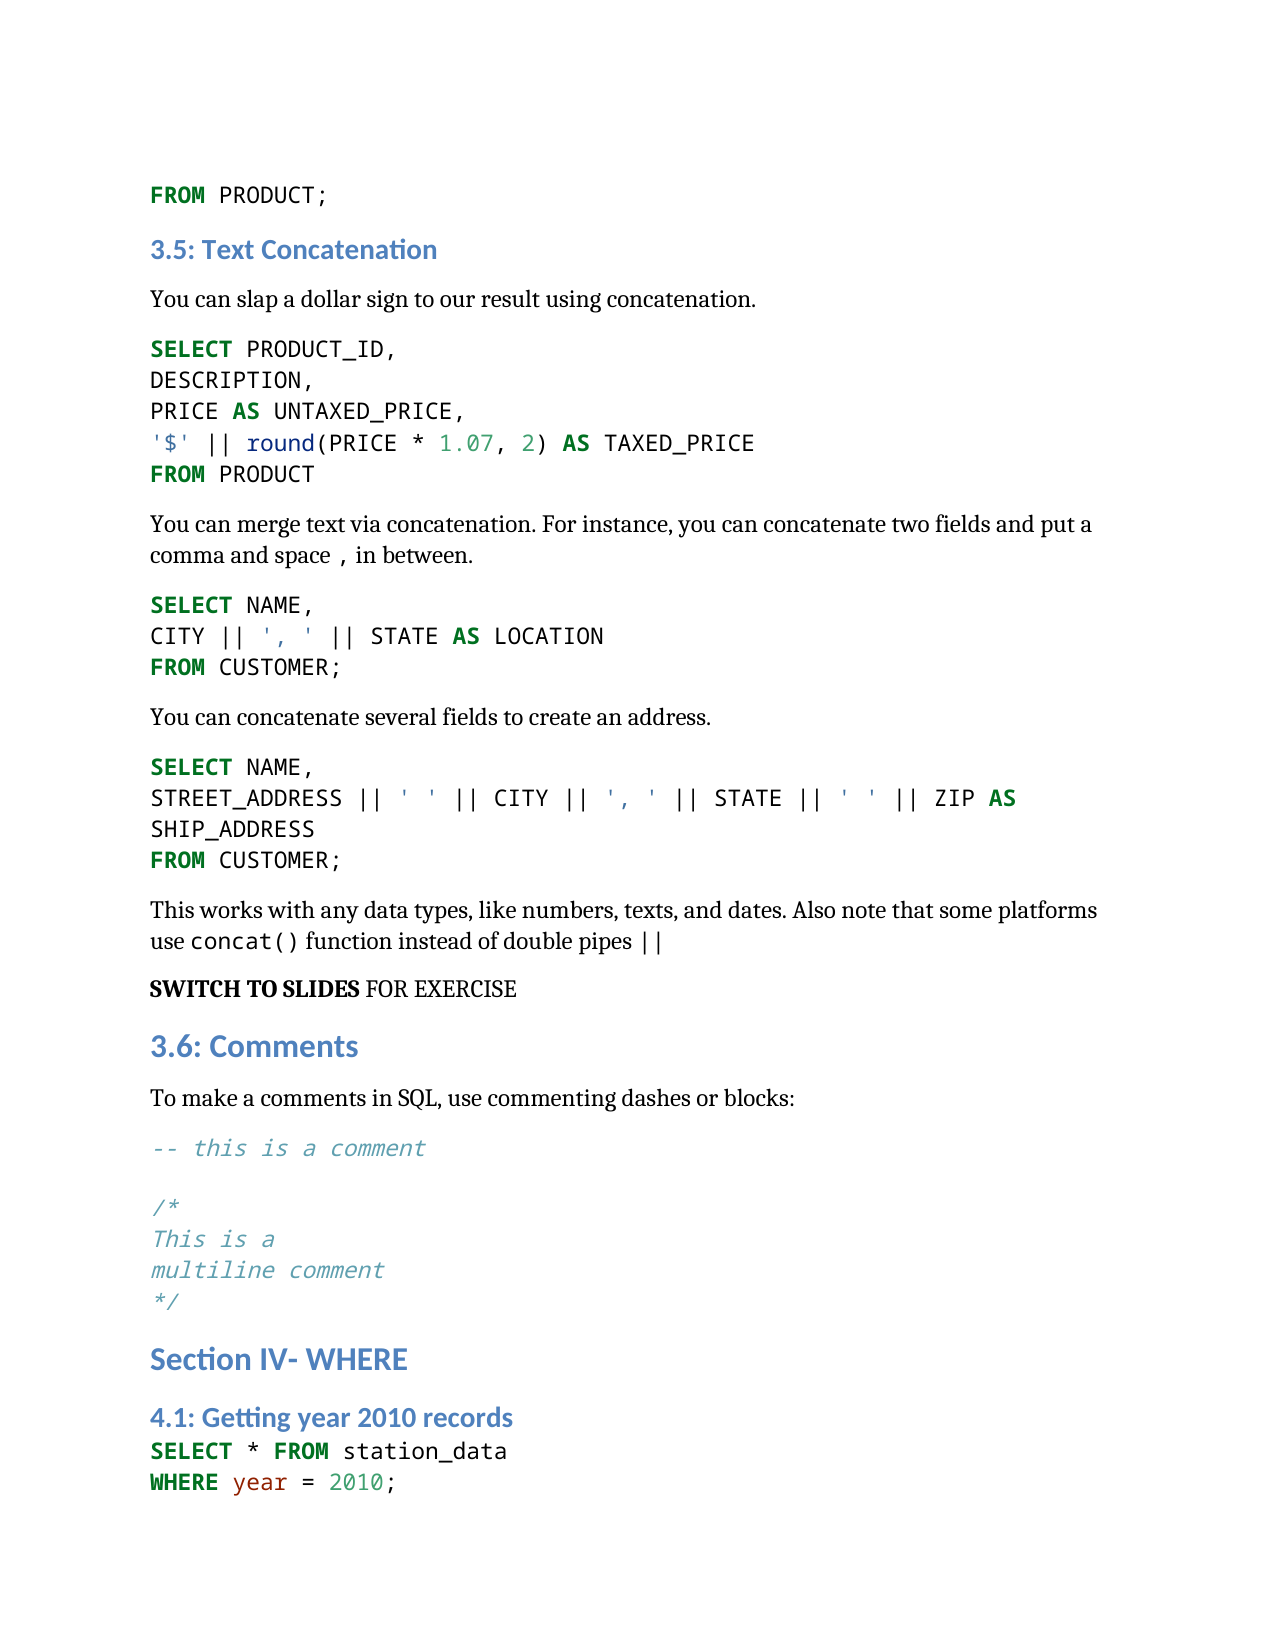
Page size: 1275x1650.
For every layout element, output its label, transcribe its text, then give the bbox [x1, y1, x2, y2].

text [150, 150, 1125, 210]
subtitle 3.6: Comments [150, 1025, 1125, 1066]
text -- this is a comment /* This is a multiline comment */ [150, 1132, 1125, 1317]
text You can slap a dollar sign to our result using concatenation. [150, 285, 1125, 314]
text SELECT NAME, CITY || ', ' || STATE AS LOCATION FROM CUSTOMER; [150, 588, 1125, 682]
subtitle 3.5: Text Concatenation [150, 231, 1125, 266]
text SELECT * FROM station_data WHERE year = 2010; [150, 1435, 1125, 1497]
text SELECT NAME, STREET_ADDRESS || ' ' || CITY || ', ' || STATE || ' ' || ZIP AS SHIP_ADDRESS FROM CUSTOMER; [150, 751, 1125, 876]
subtitle 4.1: Getting year 2010 records [150, 1399, 1125, 1435]
subtitle Section IV- WHERE [150, 1338, 1125, 1378]
text This works with any data types, like numbers, texts, and dates. Also note that some platforms use concat() function instead of double pipes || [150, 896, 1125, 956]
text SELECT PRODUCT_ID, DESCRIPTION, PRICE AS UNTAXED_PRICE, '$' || round(PRICE * 1.07, 2) AS TAXED_PRICE FROM PRODUCT [150, 333, 1125, 489]
text SWITCH TO SLIDES FOR EXERCISE [150, 975, 1125, 1004]
text You can concatenate several fields to create an address. [150, 703, 1125, 732]
text You can merge text via concatenation. For instance, you can concatenate two fields and put a comma and space , in between. [150, 510, 1125, 570]
text To make a comments in SQL, use commenting dashes or blocks: [150, 1084, 1125, 1113]
